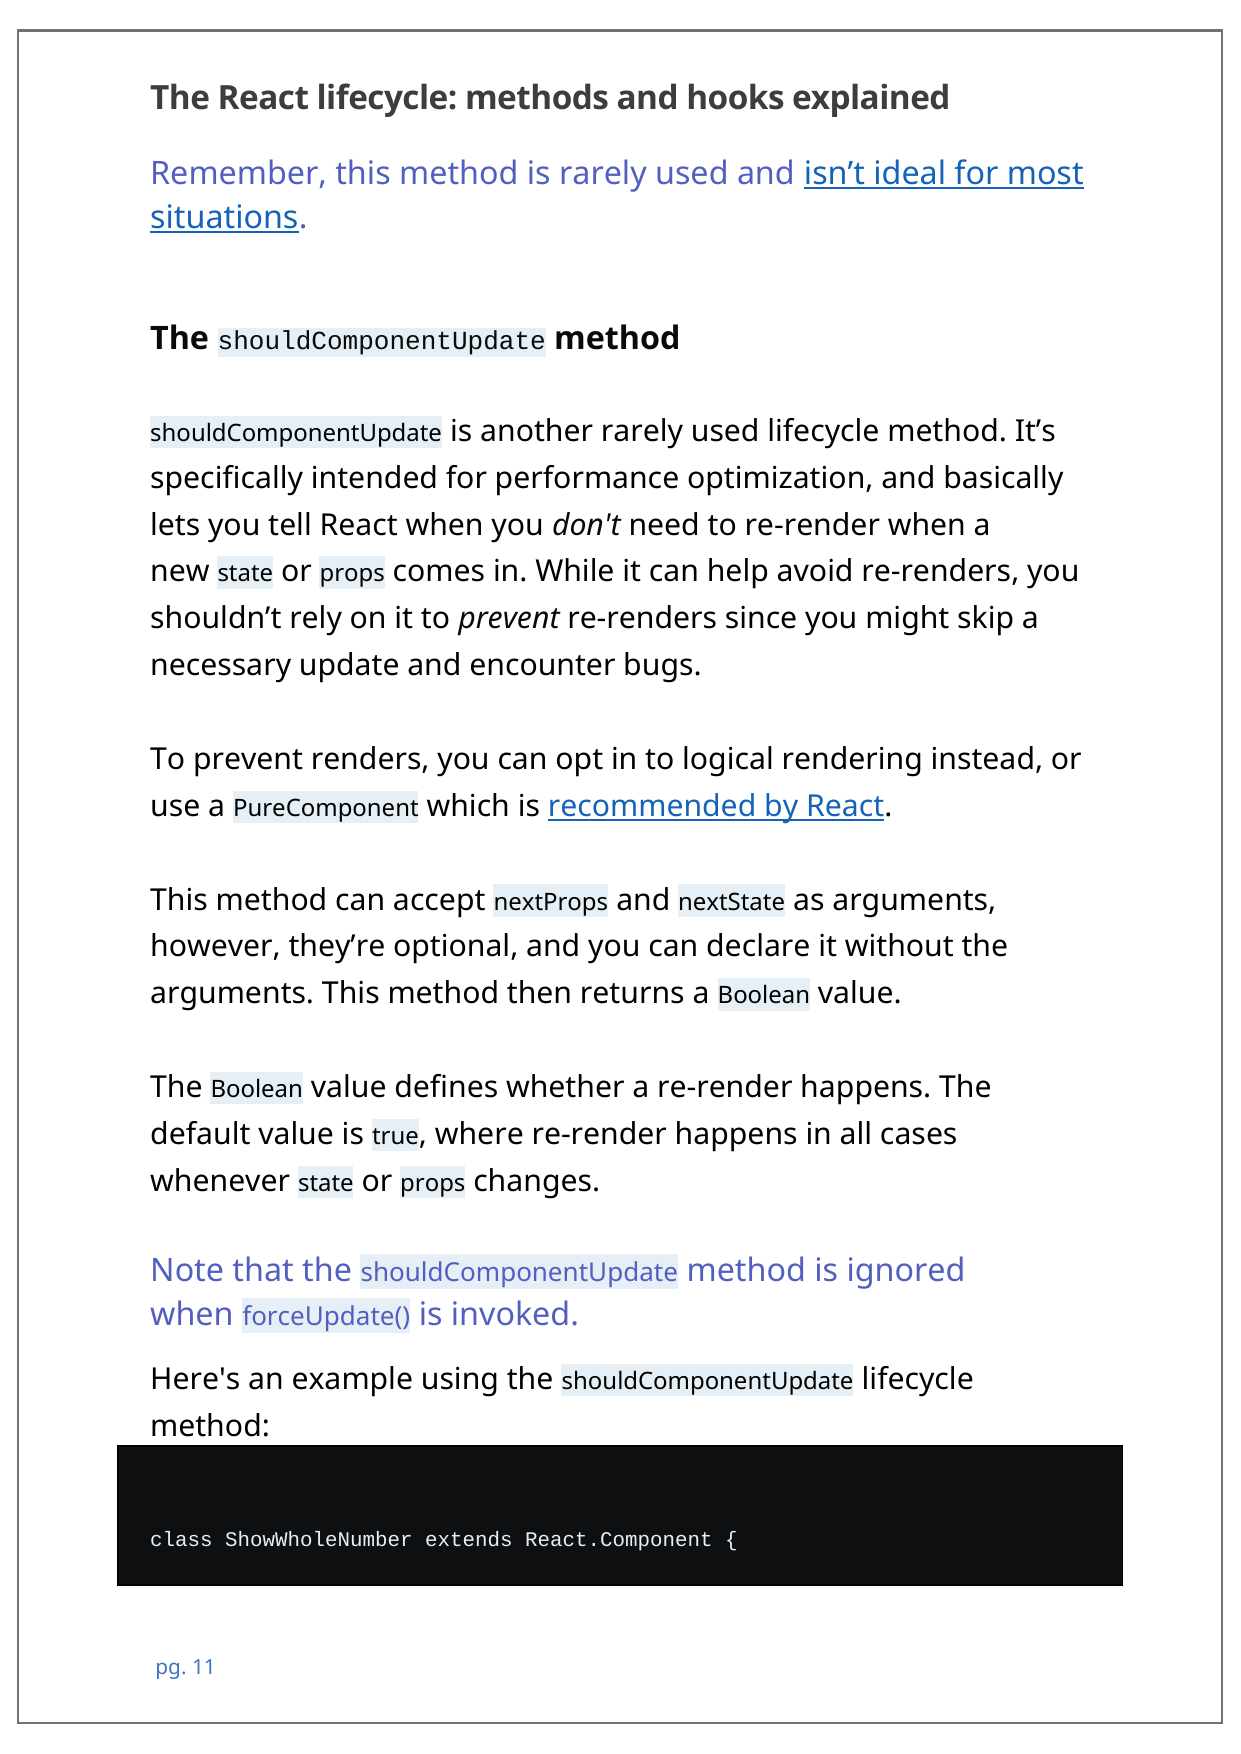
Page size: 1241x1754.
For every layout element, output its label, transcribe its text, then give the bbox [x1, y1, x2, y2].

text Remember, this method is rarely used and isn’t ideal for most situations. [150, 150, 1090, 238]
text This method can accept nextProps and nextState as arguments, however, they’re optional, and you can declare it without the arguments. This method then returns a Boolean value. [150, 872, 1090, 1012]
text The Boolean value defines whether a re-render happens. The default value is true, where re-render happens in all cases whenever state or props changes. [150, 1059, 1090, 1200]
text Note that the shouldComponentUpdate method is ignored when forceUpdate() is invoked. [150, 1247, 1090, 1335]
text Here's an example using the shouldComponentUpdate lifecycle method: [150, 1351, 1090, 1445]
text The shouldComponentUpdate method [150, 315, 1090, 359]
text shouldComponentUpdate is another rarely used lifecycle method. It’s specifically intended for performance optimization, and basically lets you tell React when you don't need to re-render when a new state or props comes in. While it can help avoid re-renders, you shouldn’t rely on it to prevent re-renders since you might skip a necessary update and encounter bugs. [150, 403, 1090, 684]
text To prevent renders, you can opt in to logical rendering instead, or use a PureComponent which is recommended by React. [150, 731, 1090, 825]
text class ShowWholeNumber extends React.Component { [119, 1483, 1122, 1584]
